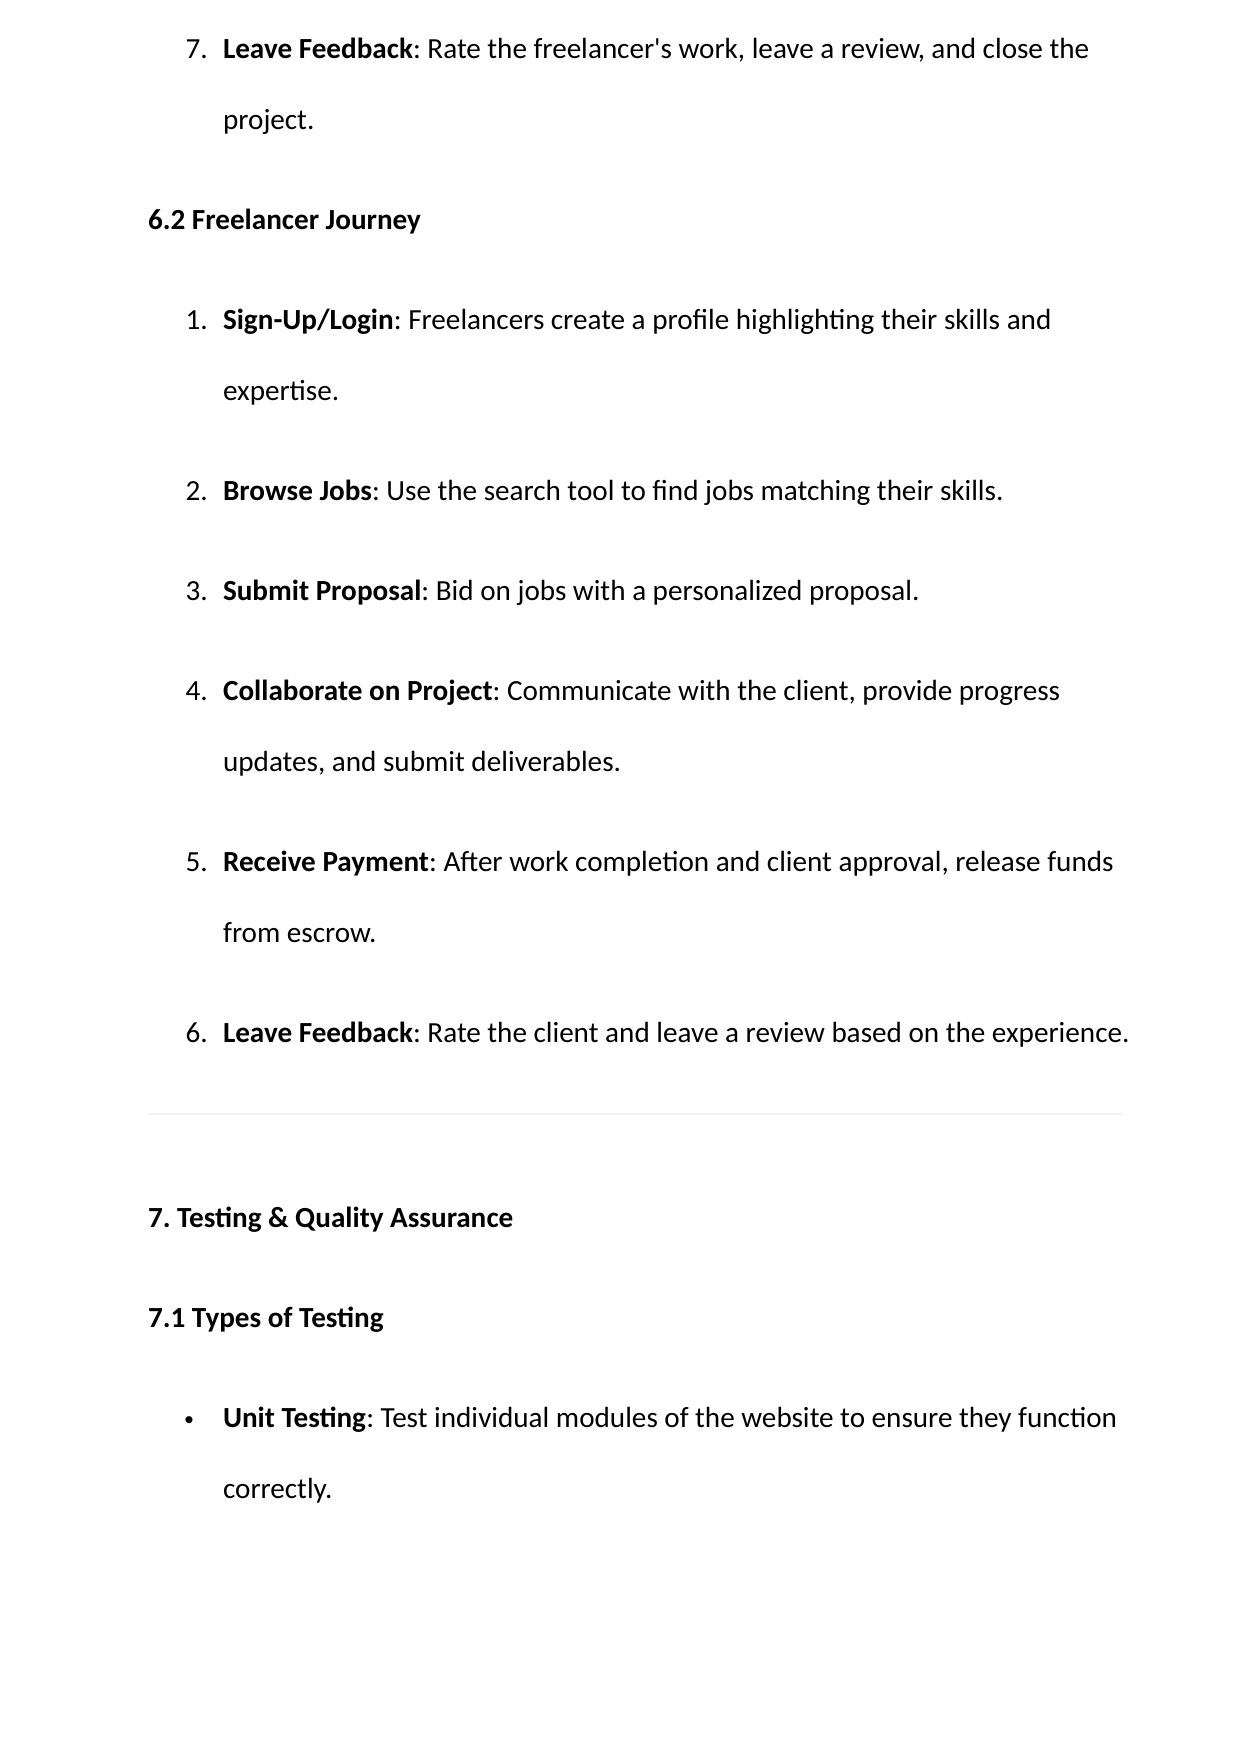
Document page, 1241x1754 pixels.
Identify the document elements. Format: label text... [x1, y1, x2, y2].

list Browse Jobs: Use the search tool to find jobs matching their skills. [185, 472, 1149, 508]
list Leave Feedback: Rate the freelancer's work, leave a review, and close the project. [185, 30, 1149, 137]
text 7.1 Types of Testing [148, 1299, 1149, 1335]
list Collaborate on Project: Communicate with the client, provide progress updates, and submit deliverables. [185, 672, 1149, 779]
text 6.2 Freelancer Journey [148, 201, 1149, 237]
text 7. Testing & Quality Assurance [148, 1199, 1149, 1235]
list Receive Payment: After work completion and client approval, release funds from escrow. [185, 843, 1149, 950]
list Submit Proposal: Bid on jobs with a personalized proposal. [185, 572, 1149, 607]
list Unit Testing: Test individual modules of the website to ensure they function correctly. [185, 1399, 1149, 1506]
list Sign-Up/Login: Freelancers create a profile highlighting their skills and expertise. [185, 301, 1149, 408]
list Leave Feedback: Rate the client and leave a review based on the experience. [185, 1014, 1149, 1050]
